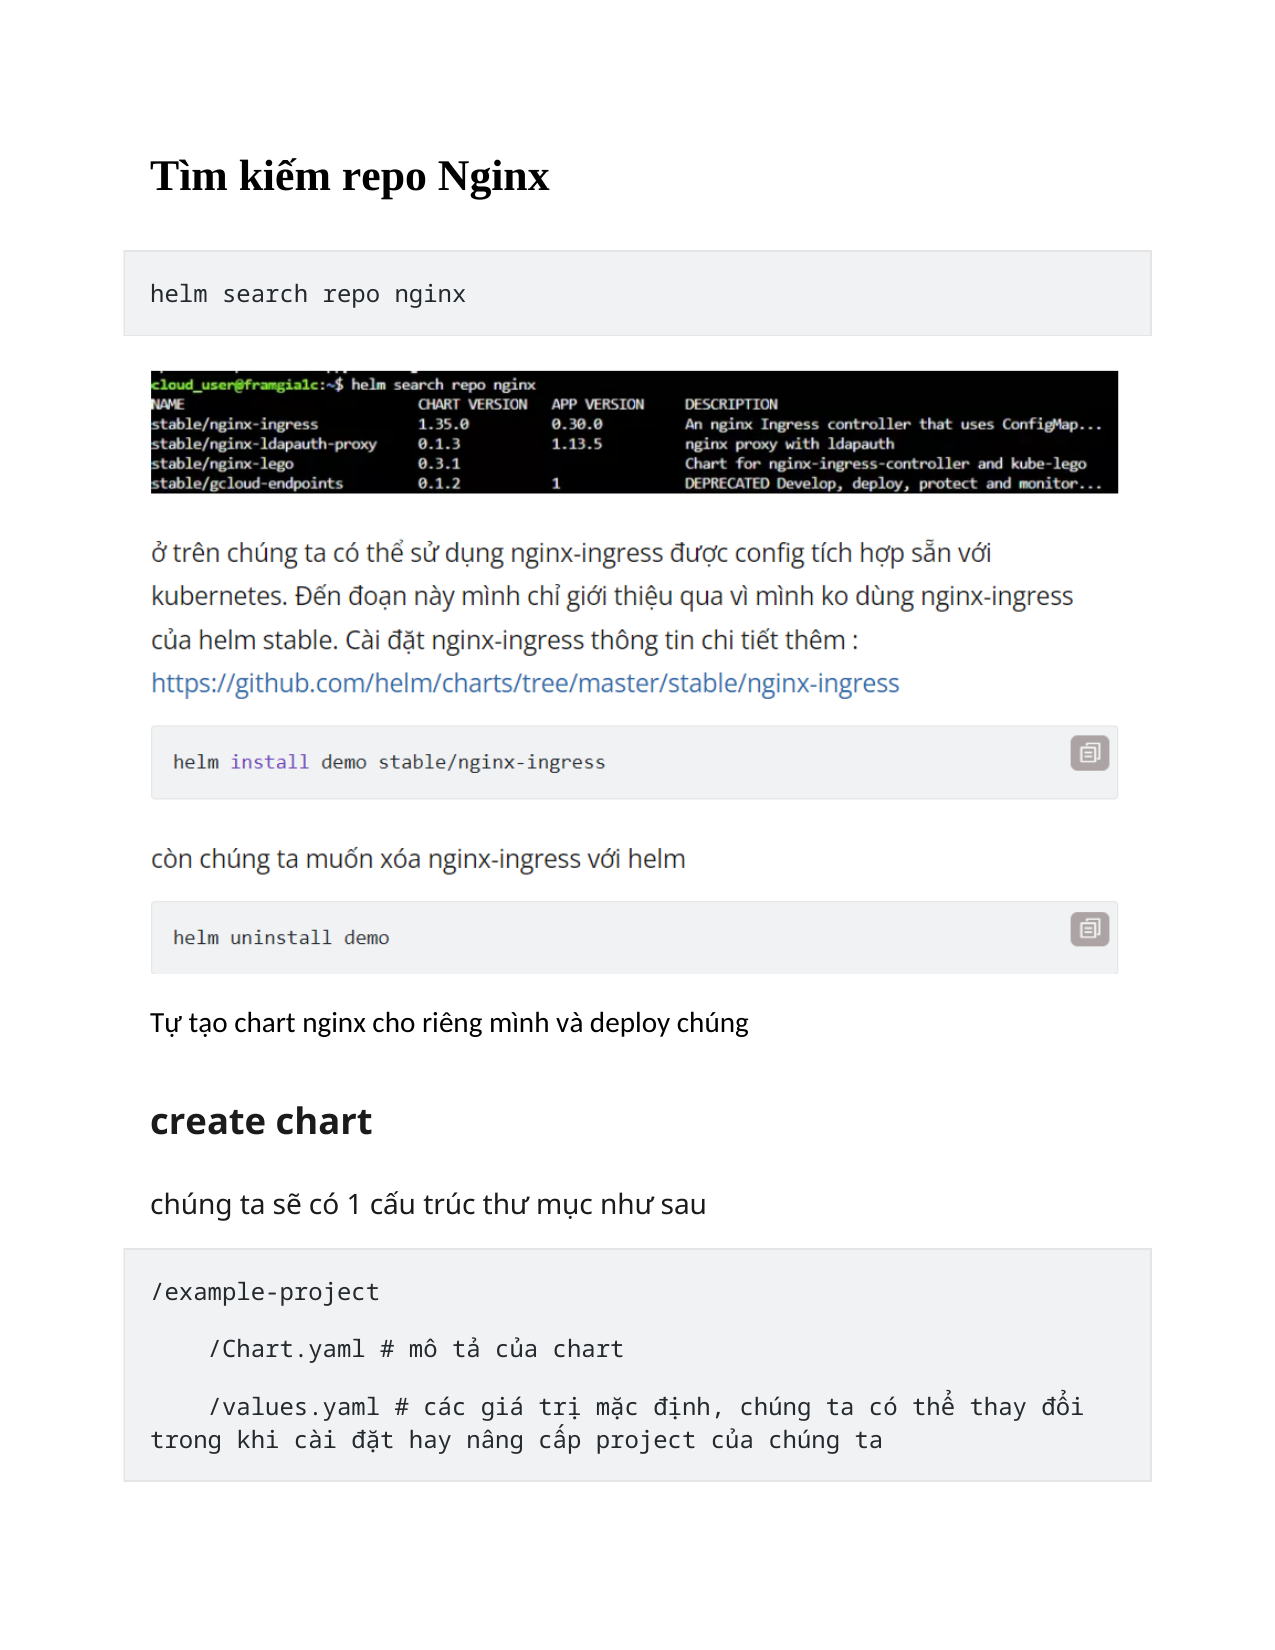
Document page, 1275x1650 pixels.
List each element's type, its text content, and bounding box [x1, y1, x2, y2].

subtitle create chart [150, 1095, 1125, 1145]
text /example-project [125, 1250, 1150, 1306]
text helm search repo nginx [125, 252, 1150, 335]
text Tự tạo chart nginx cho riêng mình và deploy chúng [150, 1004, 1125, 1040]
text /Chart.yaml # mô tả của chart [125, 1306, 1150, 1363]
picture [150, 361, 1125, 974]
text /values.yaml # các giá trị mặc định, chúng ta có thể thay đổi trong khi cài đặt hay nâng cấp project của chúng ta [125, 1363, 1150, 1480]
subtitle Tìm kiếm repo Nginx [150, 150, 1125, 200]
text chúng ta sẽ có 1 cấu trúc thư mục như sau [150, 1185, 1125, 1223]
